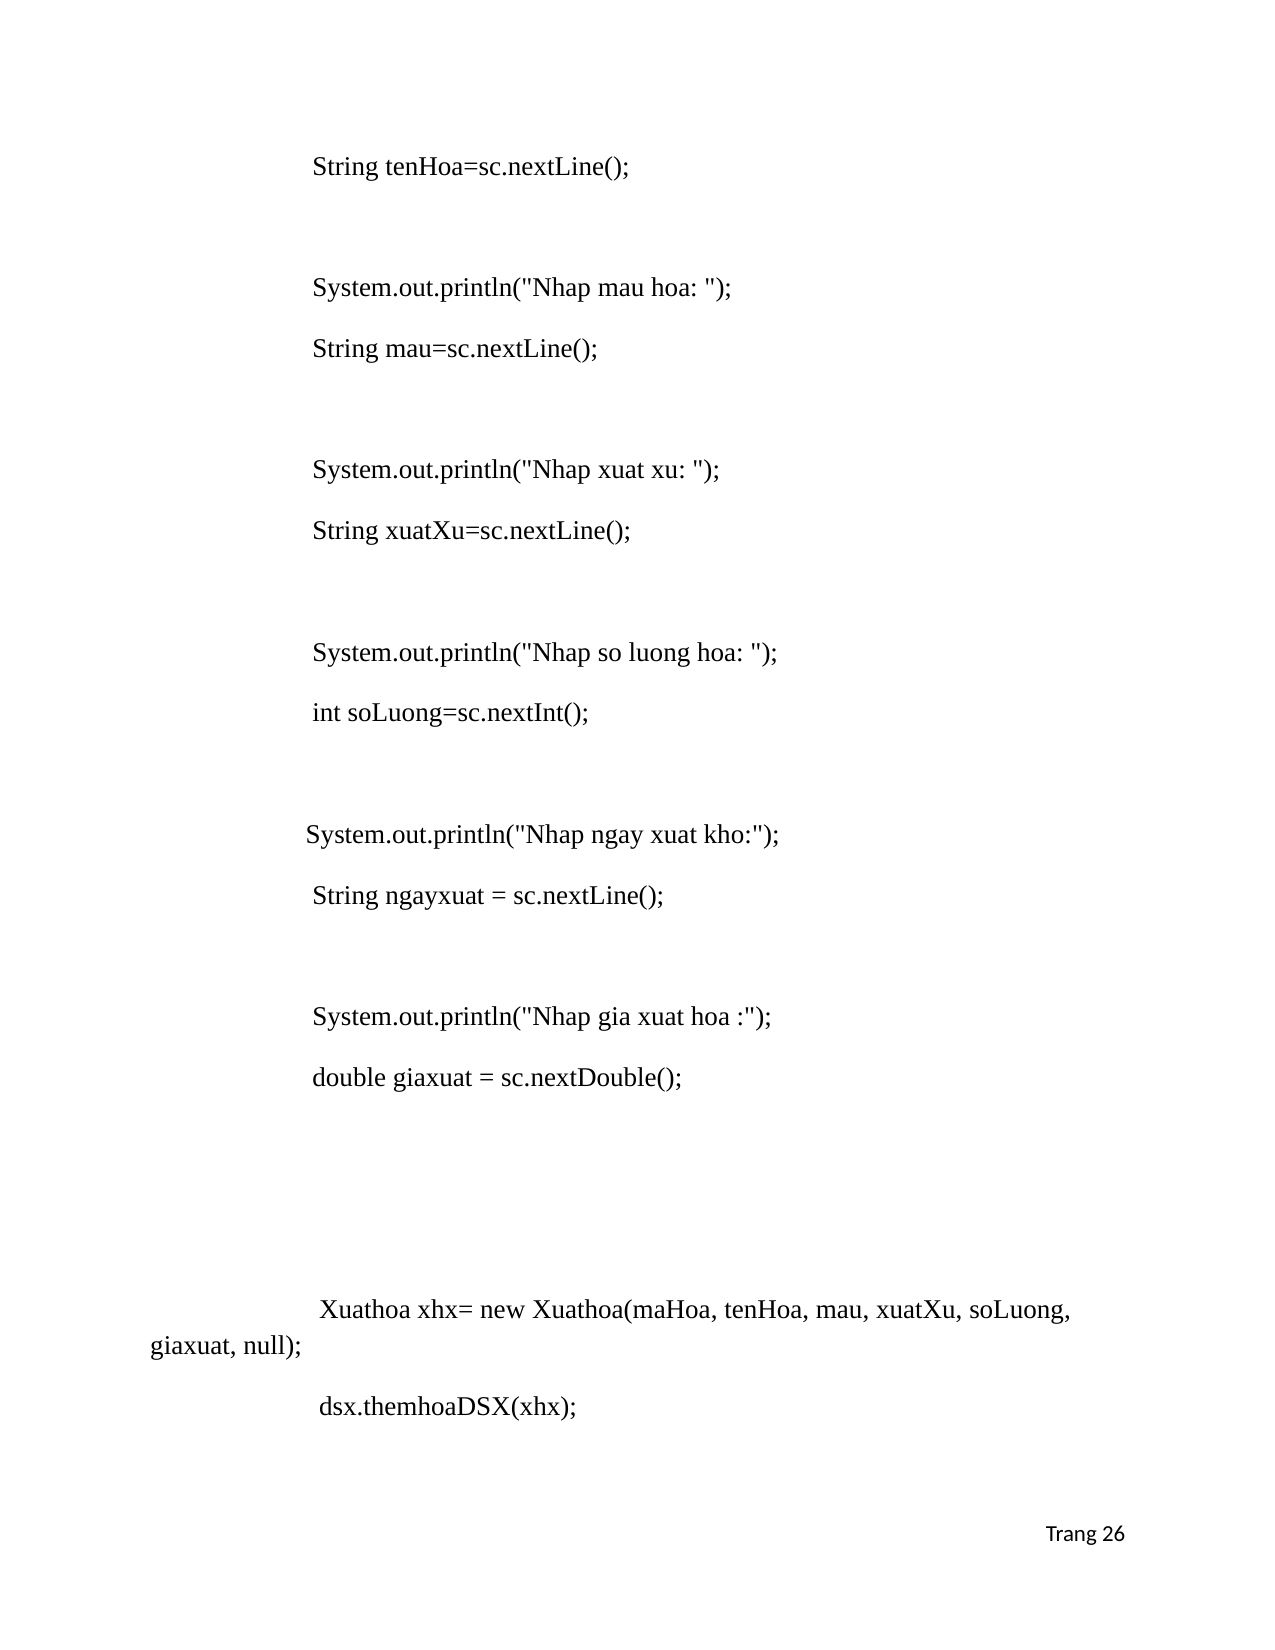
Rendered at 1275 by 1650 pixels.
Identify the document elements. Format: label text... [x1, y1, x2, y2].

text Xuathoa xhx= new Xuathoa(maHoa, tenHoa, mau, xuatXu, soLuong, giaxuat, null); [150, 1293, 1125, 1360]
text String mau=sc.nextLine(); [150, 332, 1125, 363]
text String tenHoa=sc.nextLine(); [150, 150, 1125, 181]
text System.out.println("Nhap so luong hoa: "); [150, 636, 1125, 667]
text System.out.println("Nhap mau hoa: "); [150, 271, 1125, 303]
text System.out.println("Nhap gia xuat hoa :"); [150, 1000, 1125, 1031]
text dsx.themhoaDSX(xhx); [150, 1390, 1125, 1421]
text int soLuong=sc.nextInt(); [150, 697, 1125, 728]
text System.out.println("Nhap ngay xuat kho:"); [150, 818, 1125, 849]
text double giaxuat = sc.nextDouble(); [150, 1061, 1125, 1092]
text String ngayxuat = sc.nextLine(); [150, 879, 1125, 910]
text String xuatXu=sc.nextLine(); [150, 514, 1125, 546]
text System.out.println("Nhap xuat xu: "); [150, 454, 1125, 485]
